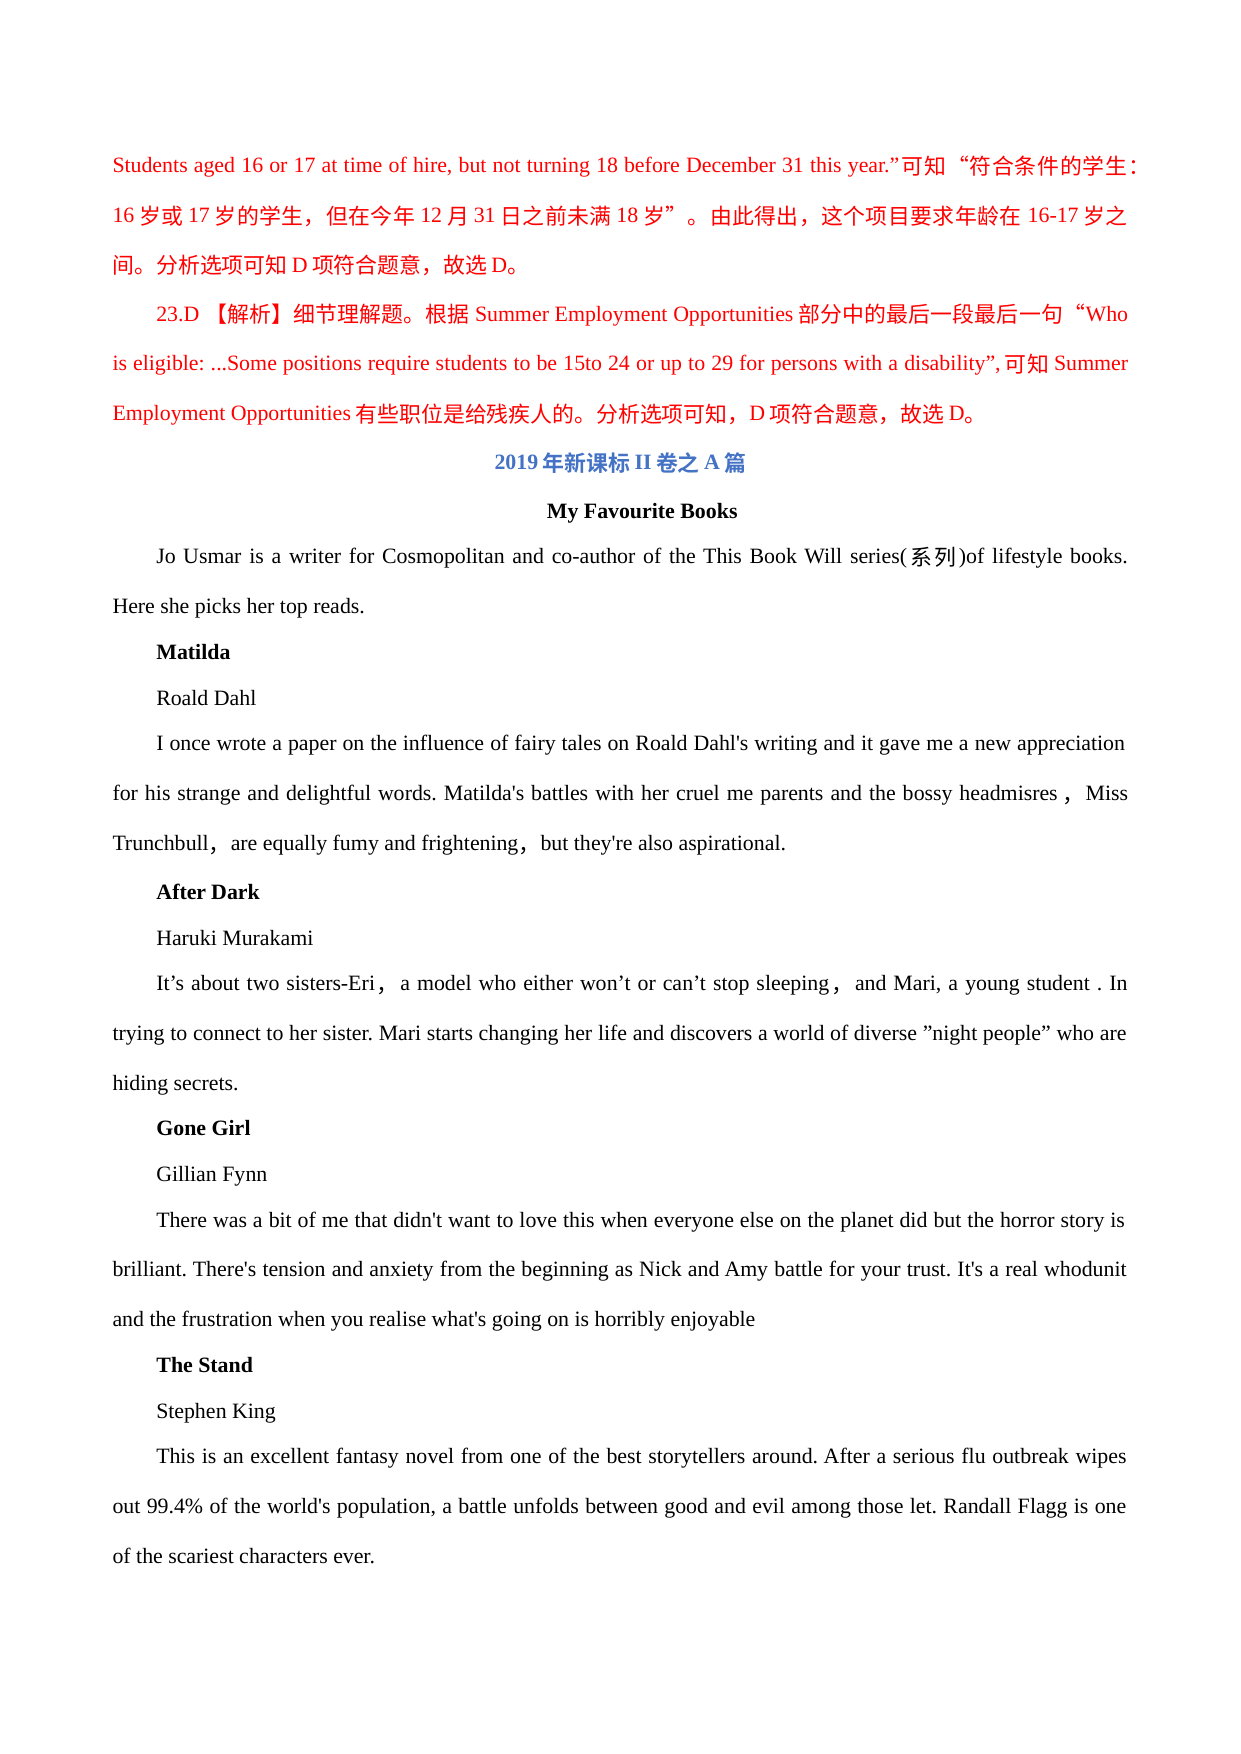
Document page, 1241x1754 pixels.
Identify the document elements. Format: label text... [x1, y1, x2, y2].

text Gillian Fynn [112, 1157, 1128, 1190]
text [112, 148, 1128, 281]
text There was a bit of me that didn't want to love this when everyone else on the planet did but the horror story is brilliant. There's tension and anxiety from the beginning as Nick and Amy battle for your trust. It's a real whodunit and the frustration when you realise what's going on is horribly enjoyable [112, 1203, 1128, 1335]
text Roald Dahl [112, 681, 1128, 714]
text Matilda [112, 635, 1128, 668]
text Stephen King [112, 1394, 1128, 1427]
text Haruki Murakami [112, 921, 1128, 954]
text 2019年新课标II卷之A篇 [112, 445, 1128, 478]
text My Favourite Books [112, 494, 1128, 527]
text The Stand [112, 1348, 1128, 1381]
text This is an excellent fantasy novel from one of the best storytellers around. After a serious flu outbreak wipes out 99.4% of the world's population, a battle unfolds between good and evil among those let. Randall Flagg is one of the scariest characters ever. [112, 1439, 1128, 1572]
text It’s about two sisters-Eri，a model who either won’t or can’t stop sleeping，and Mari, a young student . In trying to connect to her sister. Mari starts changing her life and discovers a world of diverse ”night people” who are hiding secrets. [112, 966, 1128, 1099]
text 23.D 【解析】细节理解题。根据Summer Employment Opportunities部分中的最后一段最后一句“Who is eligible: ...Some positions require students to be 15to 24 or up to 29 for persons with a disability”,可知Summer Employment Opportunities有些职位是给残疾人的。分析选项可知，D项符合题意，故选D。 [112, 297, 1128, 429]
text Gone Girl [112, 1111, 1128, 1144]
text Jo Usmar is a writer for Cosmopolitan and co-author of the This Book Will series(系列)of lifestyle books. Here she picks her top reads. [112, 539, 1128, 622]
text I once wrote a paper on the influence of fairy tales on Roald Dahl's writing and it gave me a new appreciation for his strange and delightful words. Matilda's battles with her cruel me parents and the bossy headmisres，Miss Trunchbull，are equally fumy and frightening，but they're also aspirational. [112, 726, 1128, 859]
text After Dark [112, 875, 1128, 908]
